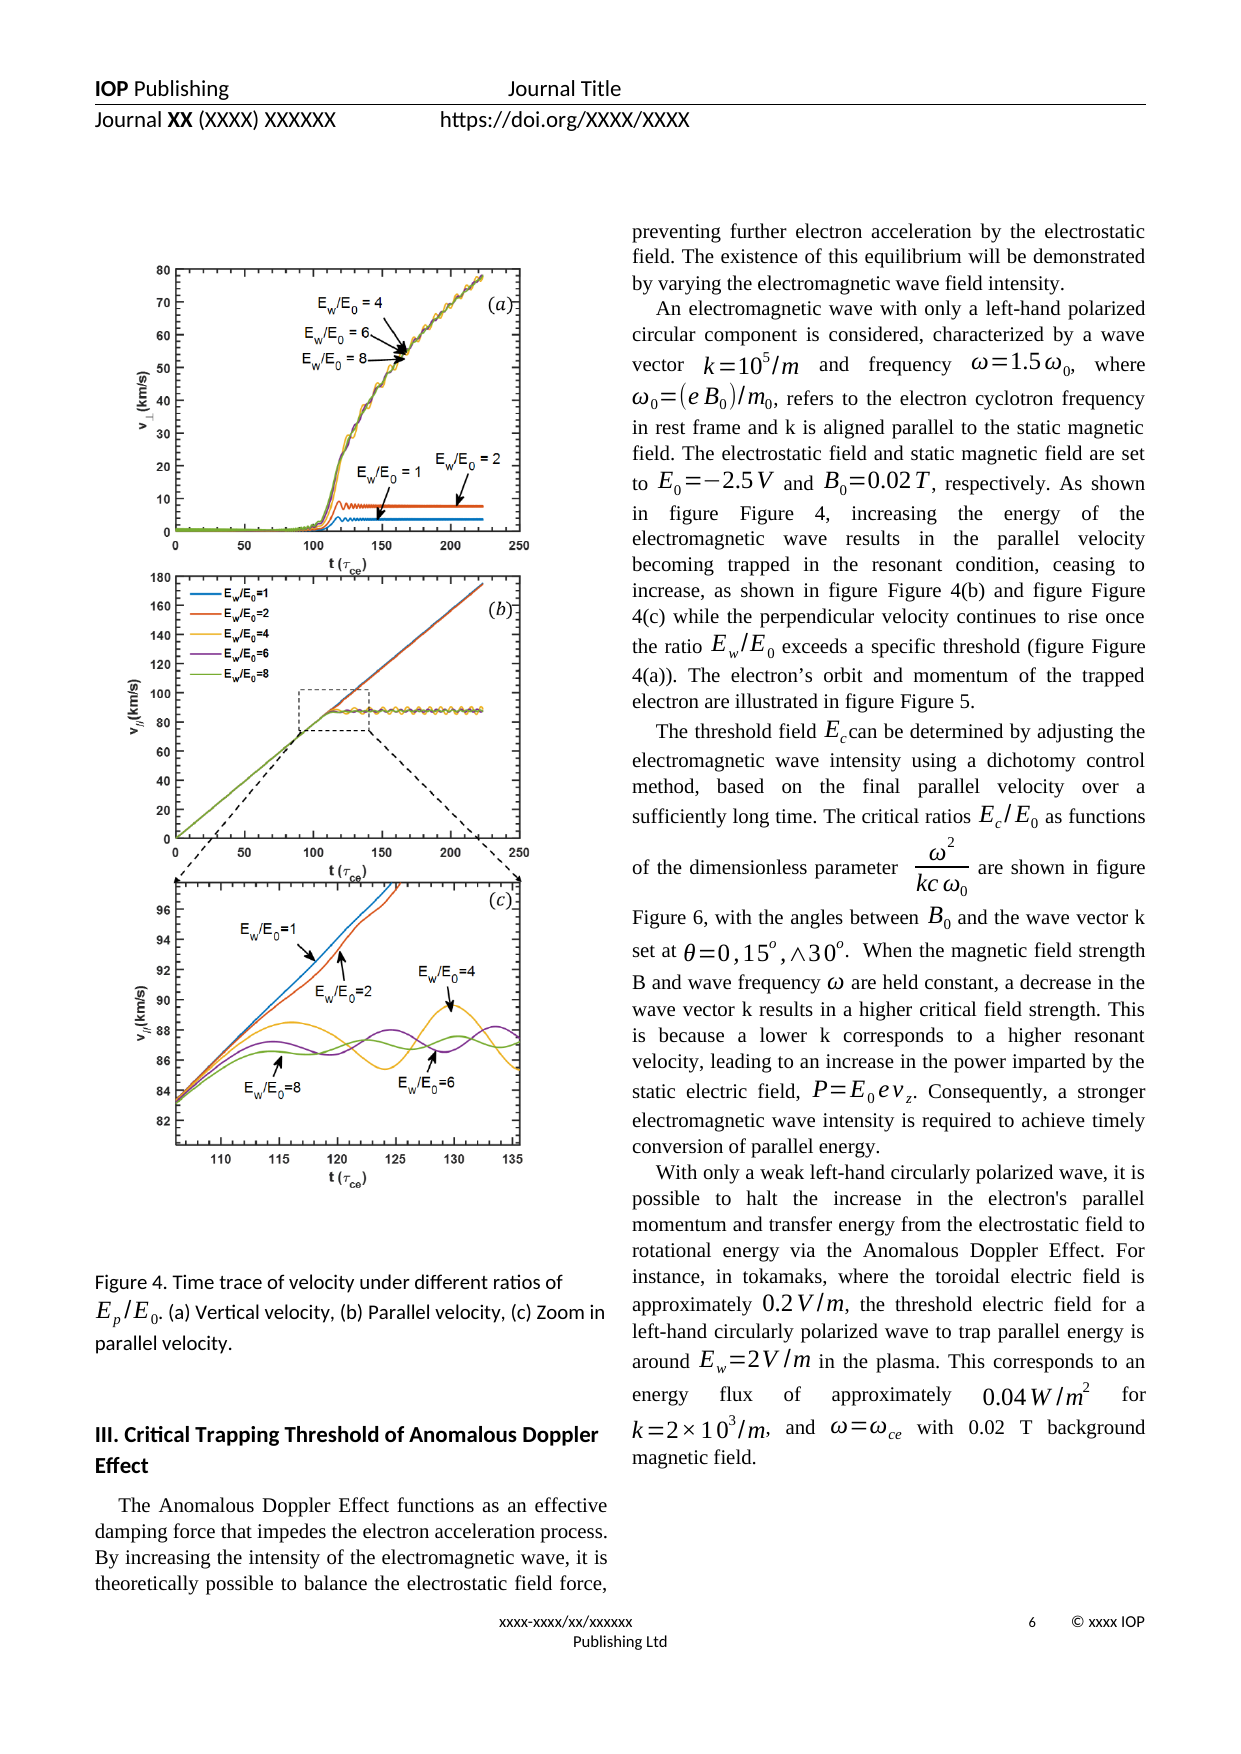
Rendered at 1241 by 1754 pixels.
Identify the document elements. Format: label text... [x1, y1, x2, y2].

text The Anomalous Doppler Effect functions as an effective damping force that impedes the electron acceleration process. By increasing the intensity of the electromagnetic wave, it is theoretically possible to balance the electrostatic field force, preventing further electron acceleration by the electrostatic field. The existence of this equilibrium will be demonstrated by varying the electromagnetic wave field intensity. [94, 1493, 608, 1595]
text III. Critical Trapping Threshold of Anomalous Doppler Effect [94, 1421, 608, 1479]
text With only a weak left-hand circularly polarized wave, it is possible to halt the increase in the electron's parallel momentum and transfer energy from the electrostatic field to rotational energy via the Anomalous Doppler Effect. For instance, in tokamaks, where the toroidal electric field is approximately , the threshold electric field for a left-hand circularly polarized wave to trap parallel energy is around in the plasma. This corresponds to an energy flux of approximately for , and with 0.02 T background magnetic field. [632, 1160, 1146, 1469]
text The threshold field can be determined by adjusting the electromagnetic wave intensity using a dichotomy control method, based on the final parallel velocity over a sufficiently long time. The critical ratios as functions of the dimensionless parameter are shown in figure 6, with the angles between and the wave vector k set at . When the magnetic field strength B and wave frequency are held constant, a decrease in the wave vector k results in a higher critical field strength. This is because a lower k corresponds to a higher resonant velocity, leading to an increase in the power imparted by the static electric field, . Consequently, a stronger electromagnetic wave intensity is required to achieve timely conversion of parallel energy. [632, 715, 1146, 1158]
text Figure 4. Time trace of velocity under different ratios of . (a) Vertical velocity, (b) Parallel velocity, (c) Zoom in parallel velocity. [94, 1269, 608, 1355]
text The Anomalous Doppler Effect functions as an effective damping force that impedes the electron acceleration process. By increasing the intensity of the electromagnetic wave, it is theoretically possible to balance the electrostatic field force, preventing further electron acceleration by the electrostatic field. The existence of this equilibrium will be demonstrated by varying the electromagnetic wave field intensity. [632, 218, 1146, 294]
text An electromagnetic wave with only a left-hand polarized circular component is considered, characterized by a wave vector and frequency , where , refers to the electron cyclotron frequency in rest frame and k is aligned parallel to the static magnetic field. The electrostatic field and static magnetic field are set to and , respectively. As shown in figure 4, increasing the energy of the electromagnetic wave results in the parallel velocity becoming trapped in the resonant condition, ceasing to increase, as shown in figure 4(b) and figure 4(c) while the perpendicular velocity continues to rise once the ratio exceeds a specific threshold (figure 4(a)). The electron’s orbit and momentum of the trapped electron are illustrated in figure 5. [632, 296, 1146, 713]
picture [118, 244, 561, 1190]
